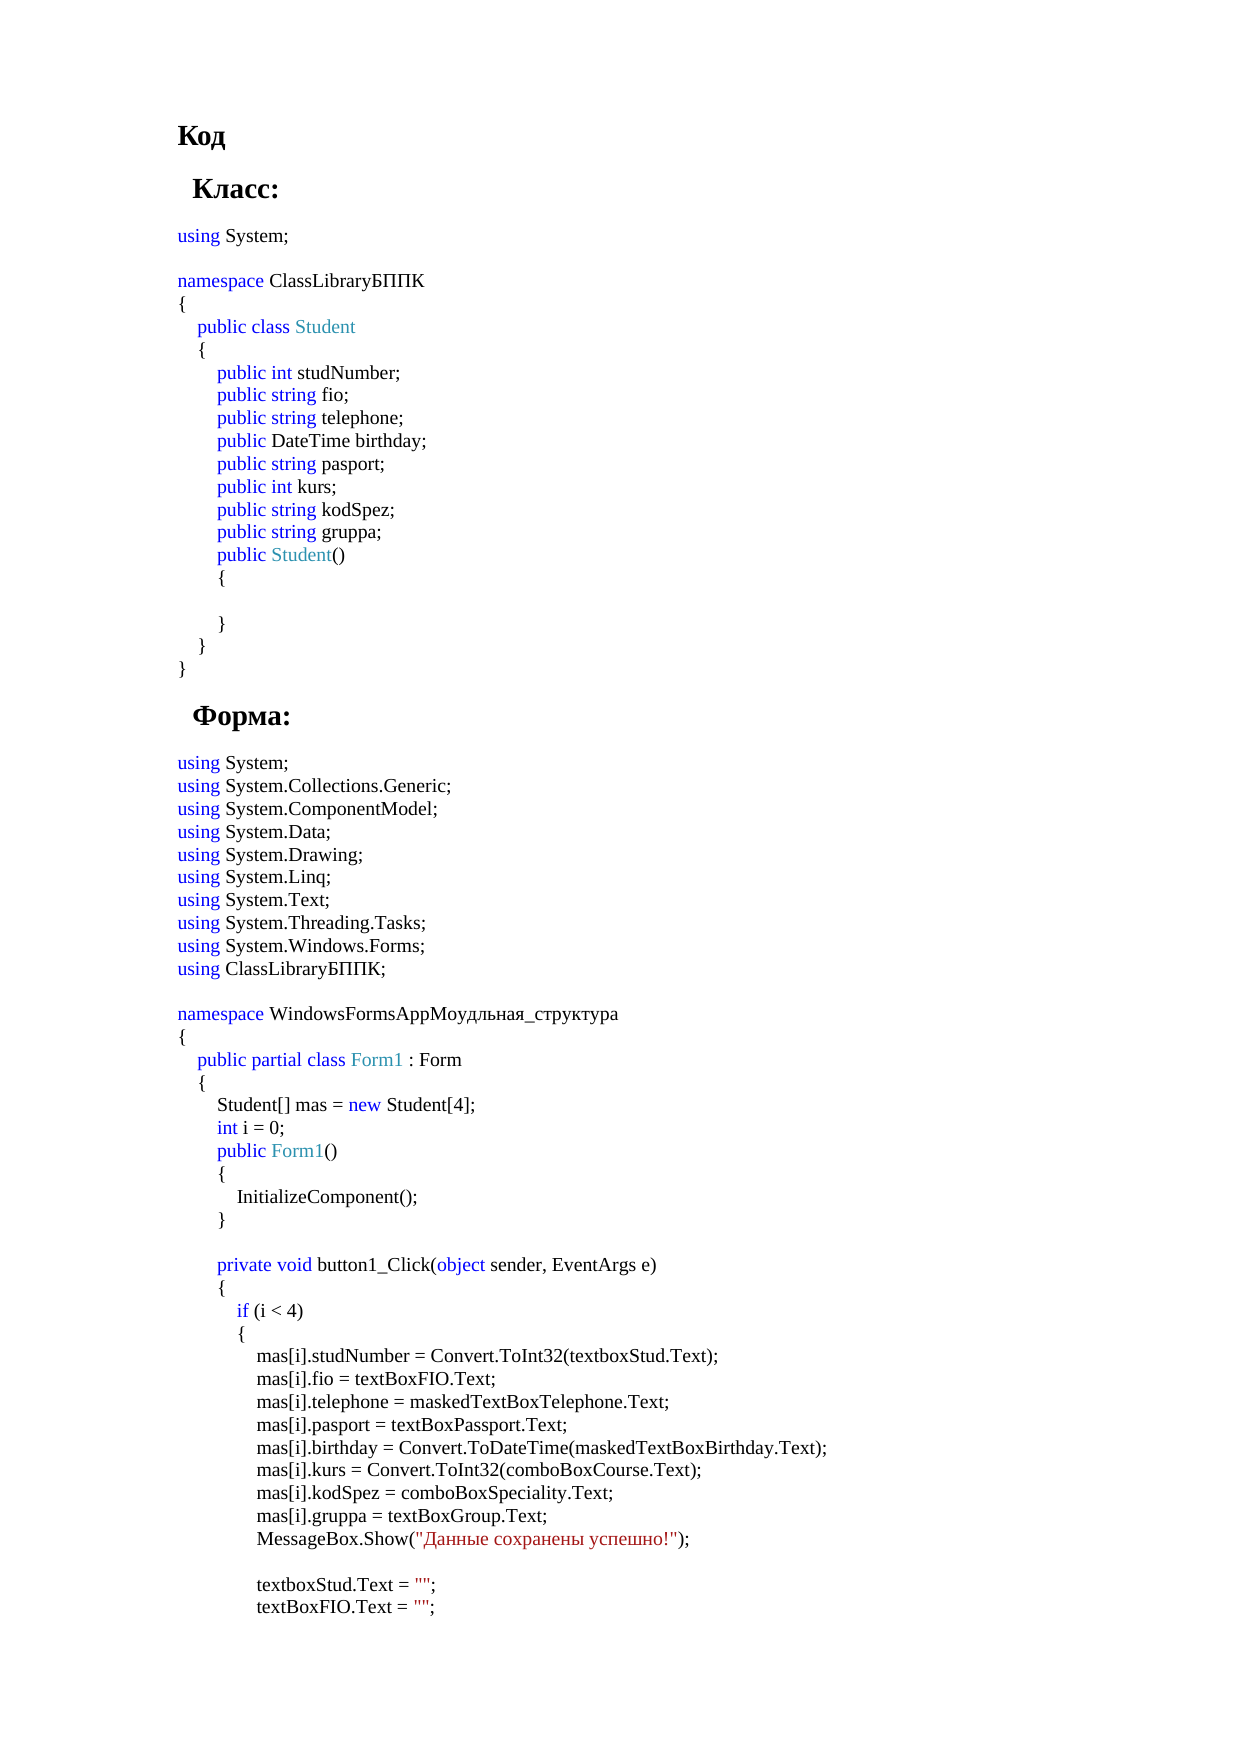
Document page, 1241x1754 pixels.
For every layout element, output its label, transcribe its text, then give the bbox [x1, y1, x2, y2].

text mas[i].telephone = maskedTextBoxTelephone.Text; [177, 1390, 1152, 1413]
text using System.Data; [177, 820, 1152, 842]
text textBoxFIO.Text = ""; [177, 1595, 1152, 1618]
text using System; [177, 224, 1152, 247]
text public Student() [177, 543, 1152, 566]
text using System.Collections.Generic; [177, 774, 1152, 797]
text public DateTime birthday; [177, 429, 1152, 452]
text { [177, 1276, 1152, 1299]
text namespace WindowsFormsAppМоудльная_структура [177, 1002, 1152, 1025]
text public int studNumber; [177, 361, 1152, 383]
text Класс: [177, 171, 1152, 204]
text { [177, 338, 1152, 361]
text public class Student [177, 315, 1152, 338]
text public string kodSpez; [177, 497, 1152, 520]
text mas[i].studNumber = Convert.ToInt32(textboxStud.Text); [177, 1344, 1152, 1367]
text using System.Drawing; [177, 842, 1152, 865]
text mas[i].pasport = textBoxPassport.Text; [177, 1413, 1152, 1436]
text { [177, 1071, 1152, 1093]
text if (i < 4) [177, 1299, 1152, 1322]
text { [177, 1025, 1152, 1048]
text using System.Text; [177, 888, 1152, 911]
text } [177, 612, 1152, 634]
text public string telephone; [177, 406, 1152, 429]
text { [177, 292, 1152, 315]
text public string pasport; [177, 452, 1152, 475]
text } [177, 634, 1152, 657]
text using System; [177, 751, 1152, 774]
text Форма: [177, 698, 1152, 732]
text public Form1() [177, 1139, 1152, 1162]
text textboxStud.Text = ""; [177, 1572, 1152, 1595]
text } [177, 657, 1152, 680]
text int i = 0; [177, 1116, 1152, 1139]
text mas[i].gruppa = textBoxGroup.Text; [177, 1504, 1152, 1527]
text Student[] mas = new Student[4]; [177, 1093, 1152, 1116]
text using System.ComponentModel; [177, 797, 1152, 820]
text { [177, 1162, 1152, 1185]
text { [177, 1322, 1152, 1344]
text public string gruppa; [177, 520, 1152, 543]
text Код [177, 118, 1152, 152]
text public int kurs; [177, 475, 1152, 497]
text { [177, 566, 1152, 589]
text MessageBox.Show("Данные сохранены успешно!"); [177, 1527, 1152, 1550]
text private void button1_Click(object sender, EventArgs e) [177, 1253, 1152, 1276]
text using System.Windows.Forms; [177, 934, 1152, 957]
text public partial class Form1 : Form [177, 1048, 1152, 1071]
text } [177, 1207, 1152, 1230]
text mas[i].kodSpez = comboBoxSpeciality.Text; [177, 1481, 1152, 1504]
text using System.Threading.Tasks; [177, 911, 1152, 934]
text using ClassLibraryБППК; [177, 957, 1152, 979]
text using System.Linq; [177, 865, 1152, 888]
text mas[i].fio = textBoxFIO.Text; [177, 1367, 1152, 1390]
text InitializeComponent(); [177, 1185, 1152, 1207]
text public string fio; [177, 383, 1152, 406]
text mas[i].birthday = Convert.ToDateTime(maskedTextBoxBirthday.Text); [177, 1436, 1152, 1458]
text mas[i].kurs = Convert.ToInt32(comboBoxCourse.Text); [177, 1458, 1152, 1481]
text namespace ClassLibraryБППК [177, 269, 1152, 292]
